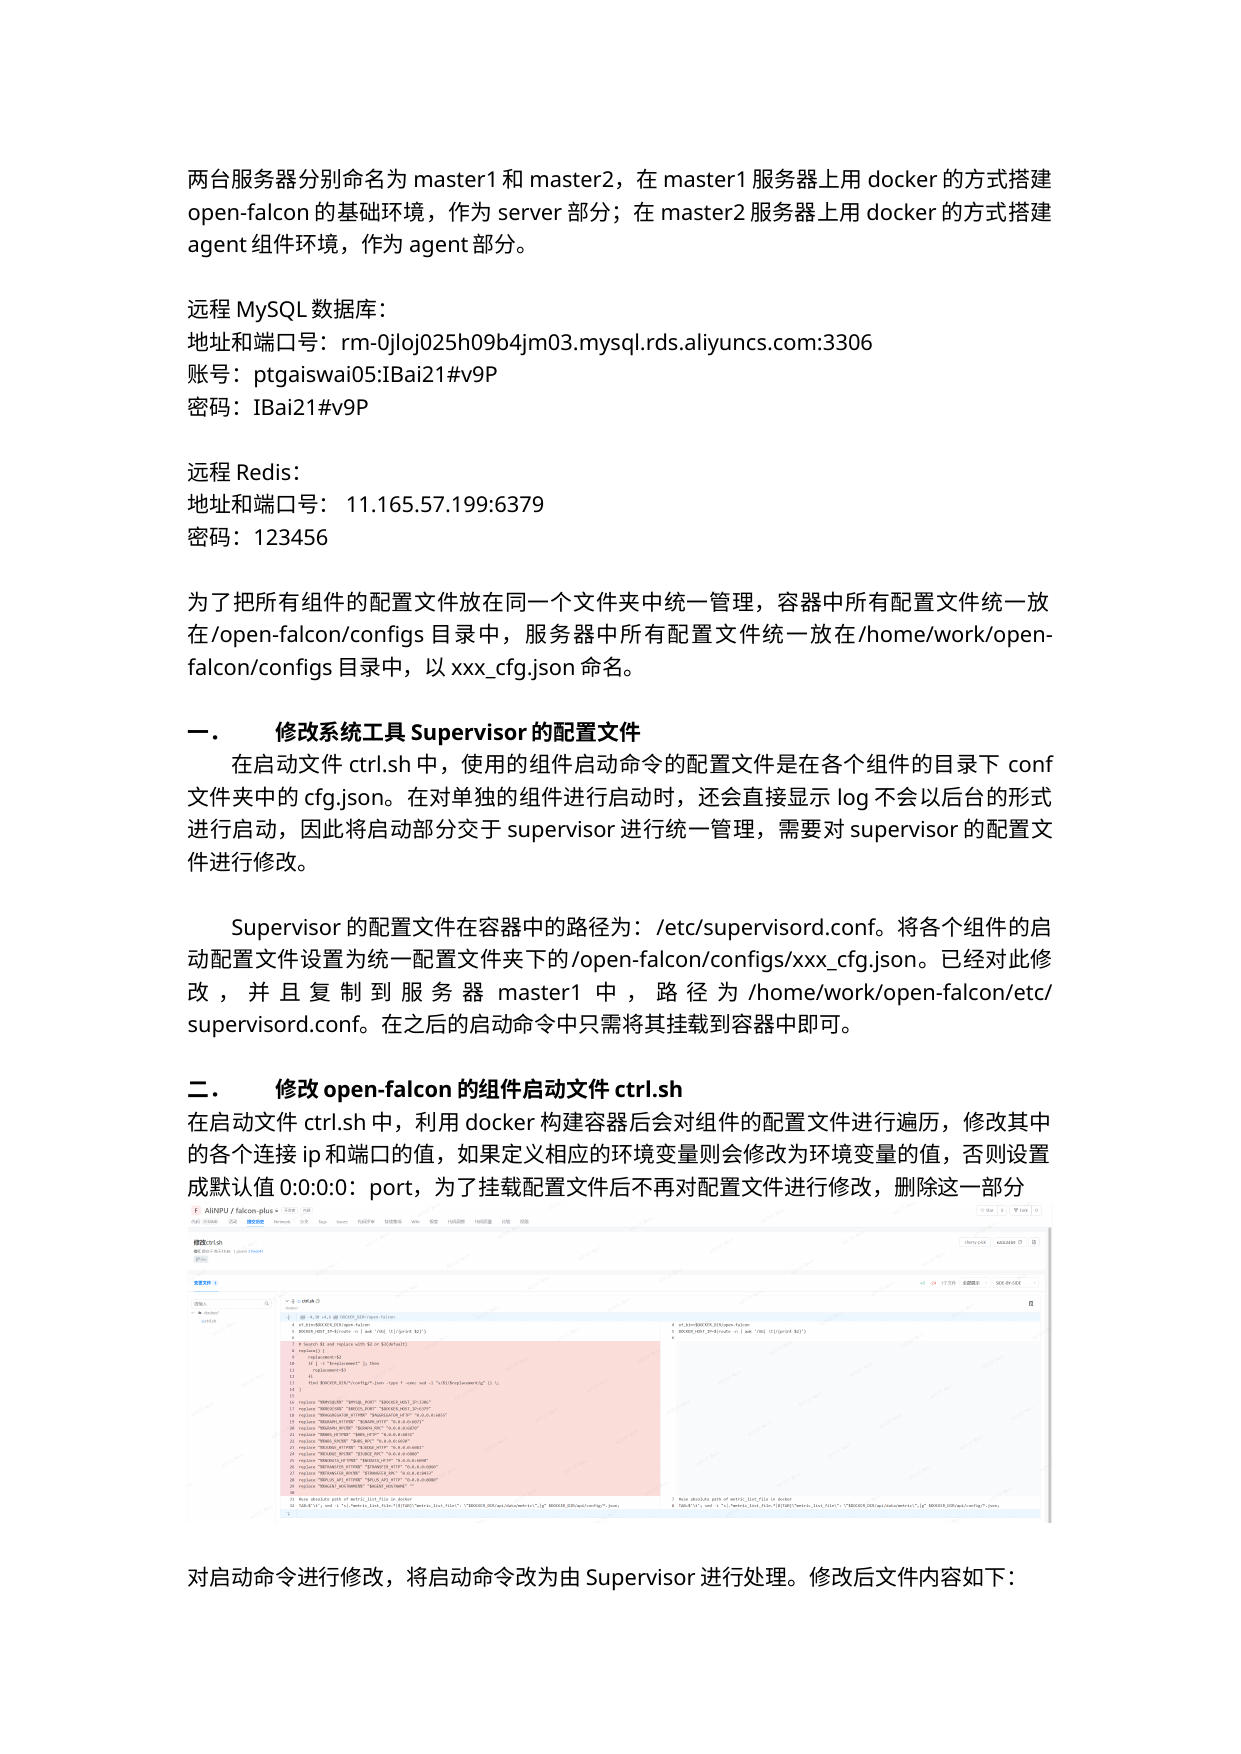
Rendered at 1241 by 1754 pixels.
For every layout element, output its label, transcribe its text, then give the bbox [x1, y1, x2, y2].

text 地址和端口号： 11.165.57.199:6379 [187, 487, 1053, 519]
text 在启动文件ctrl.sh中，利用docker构建容器后会对组件的配置文件进行遍历，修改其中的各个连接ip和端口的值，如果定义相应的环境变量则会修改为环境变量的值，否则设置成默认值0:0:0:0：port，为了挂载配置文件后不再对配置文件进行修改，删除这一部分 [187, 1104, 1053, 1202]
text 远程Redis： [187, 454, 1053, 487]
text 为了把所有组件的配置文件放在同一个文件夹中统一管理，容器中所有配置文件统一放在/open-falcon/configs目录中，服务器中所有配置文件统一放在/home/work/open-falcon/configs目录中，以xxx_cfg.json命名。 [187, 584, 1053, 682]
picture [187, 1202, 1053, 1523]
text 账号：ptgaiswai05:IBai21#v9P [187, 357, 1053, 389]
text 密码：IBai21#v9P [187, 389, 1053, 422]
list 修改open-falcon的组件启动文件ctrl.sh [187, 1072, 1053, 1104]
text 对启动命令进行修改，将启动命令改为由Supervisor进行处理。修改后文件内容如下： [187, 1559, 1053, 1592]
list 修改系统工具Supervisor的配置文件 [187, 714, 1053, 747]
text 密码：123456 [187, 519, 1053, 552]
text 两台服务器分别命名为master1和master2，在master1服务器上用docker的方式搭建open-falcon的基础环境，作为server部分；在master2服务器上用docker的方式搭建agent组件环境，作为agent部分。 [187, 162, 1053, 259]
text 地址和端口号：rm-0jloj025h09b4jm03.mysql.rds.aliyuncs.com:3306 [187, 324, 1053, 357]
text Supervisor的配置文件在容器中的路径为：/etc/supervisord.conf。将各个组件的启动配置文件设置为统一配置文件夹下的/open-falcon/configs/xxx_cfg.json。已经对此修改，并且复制到服务器master1中，路径为/home/work/open-falcon/etc/supervisord.conf。在之后的启动命令中只需将其挂载到容器中即可。 [187, 909, 1053, 1039]
text 在启动文件ctrl.sh中，使用的组件启动命令的配置文件是在各个组件的目录下conf文件夹中的cfg.json。在对单独的组件进行启动时，还会直接显示log不会以后台的形式进行启动，因此将启动部分交于supervisor进行统一管理，需要对supervisor的配置文件进行修改。 [187, 747, 1053, 877]
text 远程MySQL数据库： [187, 292, 1053, 324]
